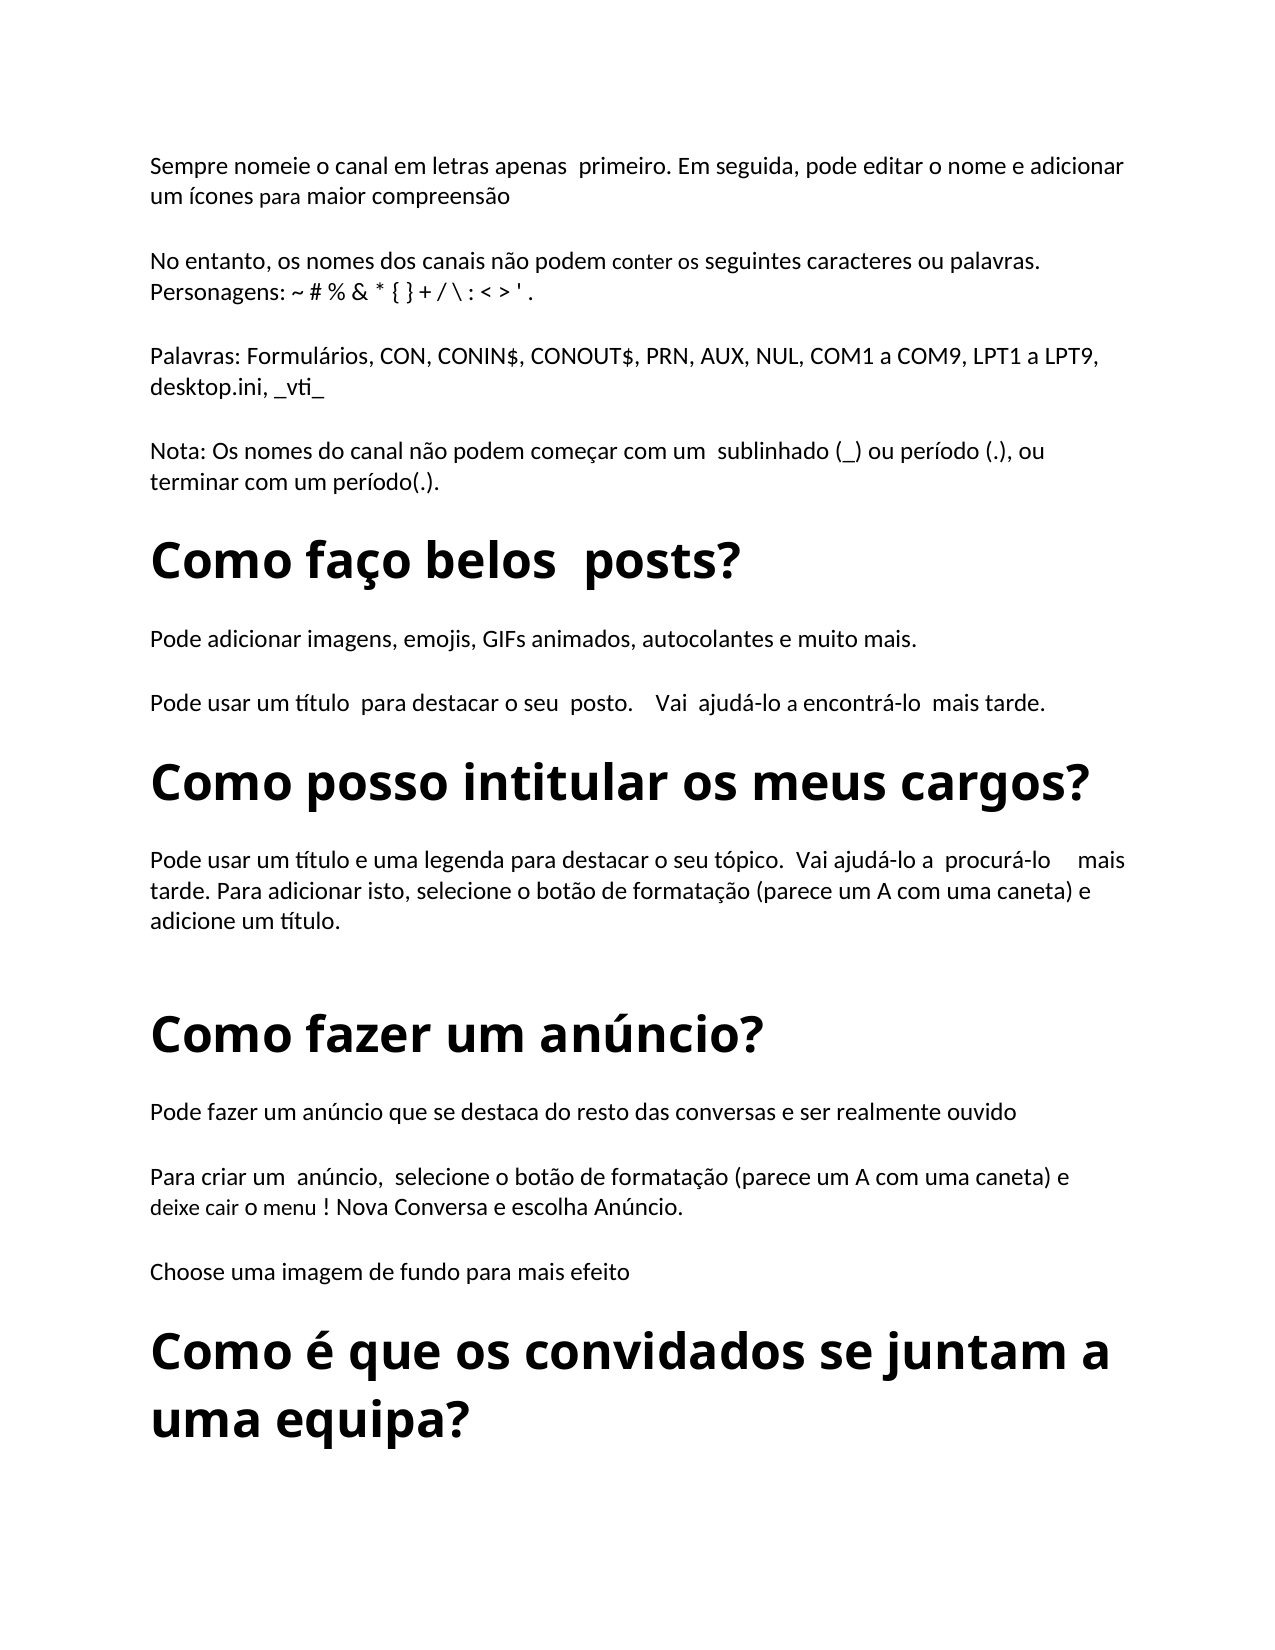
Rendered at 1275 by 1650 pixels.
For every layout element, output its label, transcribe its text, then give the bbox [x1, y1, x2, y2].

text Sempre nomeie o canal em letras apenas primeiro. Em seguida, pode editar o nome e adicionar um ícones para maior compreensão [150, 150, 1125, 211]
text Palavras: Formulários, CON, CONIN$, CONOUT$, PRN, AUX, NUL, COM1 a COM9, LPT1 a LPT9, desktop.ini, _vti_ [150, 340, 1125, 401]
text Nota: Os nomes do canal não podem começar com um sublinhado (_) ou período (.), ou terminar com um período(.). [150, 435, 1125, 496]
subtitle Como faço belos posts? [150, 526, 1125, 594]
text Choose uma imagem de fundo para mais efeito [150, 1256, 1125, 1287]
subtitle Como fazer um anúncio? [150, 999, 1125, 1067]
text Pode usar um título para destacar o seu posto. Vai ajudá-lo a encontrá-lo mais tarde. [150, 687, 1125, 718]
text Pode fazer um anúncio que se destaca do resto das conversas e ser realmente ouvido [150, 1096, 1125, 1127]
text Pode usar um título e uma legenda para destacar o seu tópico. Vai ajudá-lo a procurá-lo mais tarde. Para adicionar isto, selecione o botão de formatação (parece um A com uma caneta) e adicione um título. [150, 844, 1125, 936]
subtitle Como posso intitular os meus cargos? [150, 747, 1125, 815]
text No entanto, os nomes dos canais não podem conter os seguintes caracteres ou palavras. [150, 245, 1125, 276]
text Personagens: ~ # % & * { } + / \ : < > ' . [150, 276, 1125, 306]
text Para criar um anúncio, selecione o botão de formatação (parece um A com uma caneta) e deixe cair o menu ! Nova Conversa e escolha Anúncio. [150, 1161, 1125, 1222]
text Pode adicionar imagens, emojis, GIFs animados, autocolantes e muito mais. [150, 623, 1125, 653]
subtitle Como é que os convidados se juntam a uma equipa? [150, 1316, 1125, 1452]
